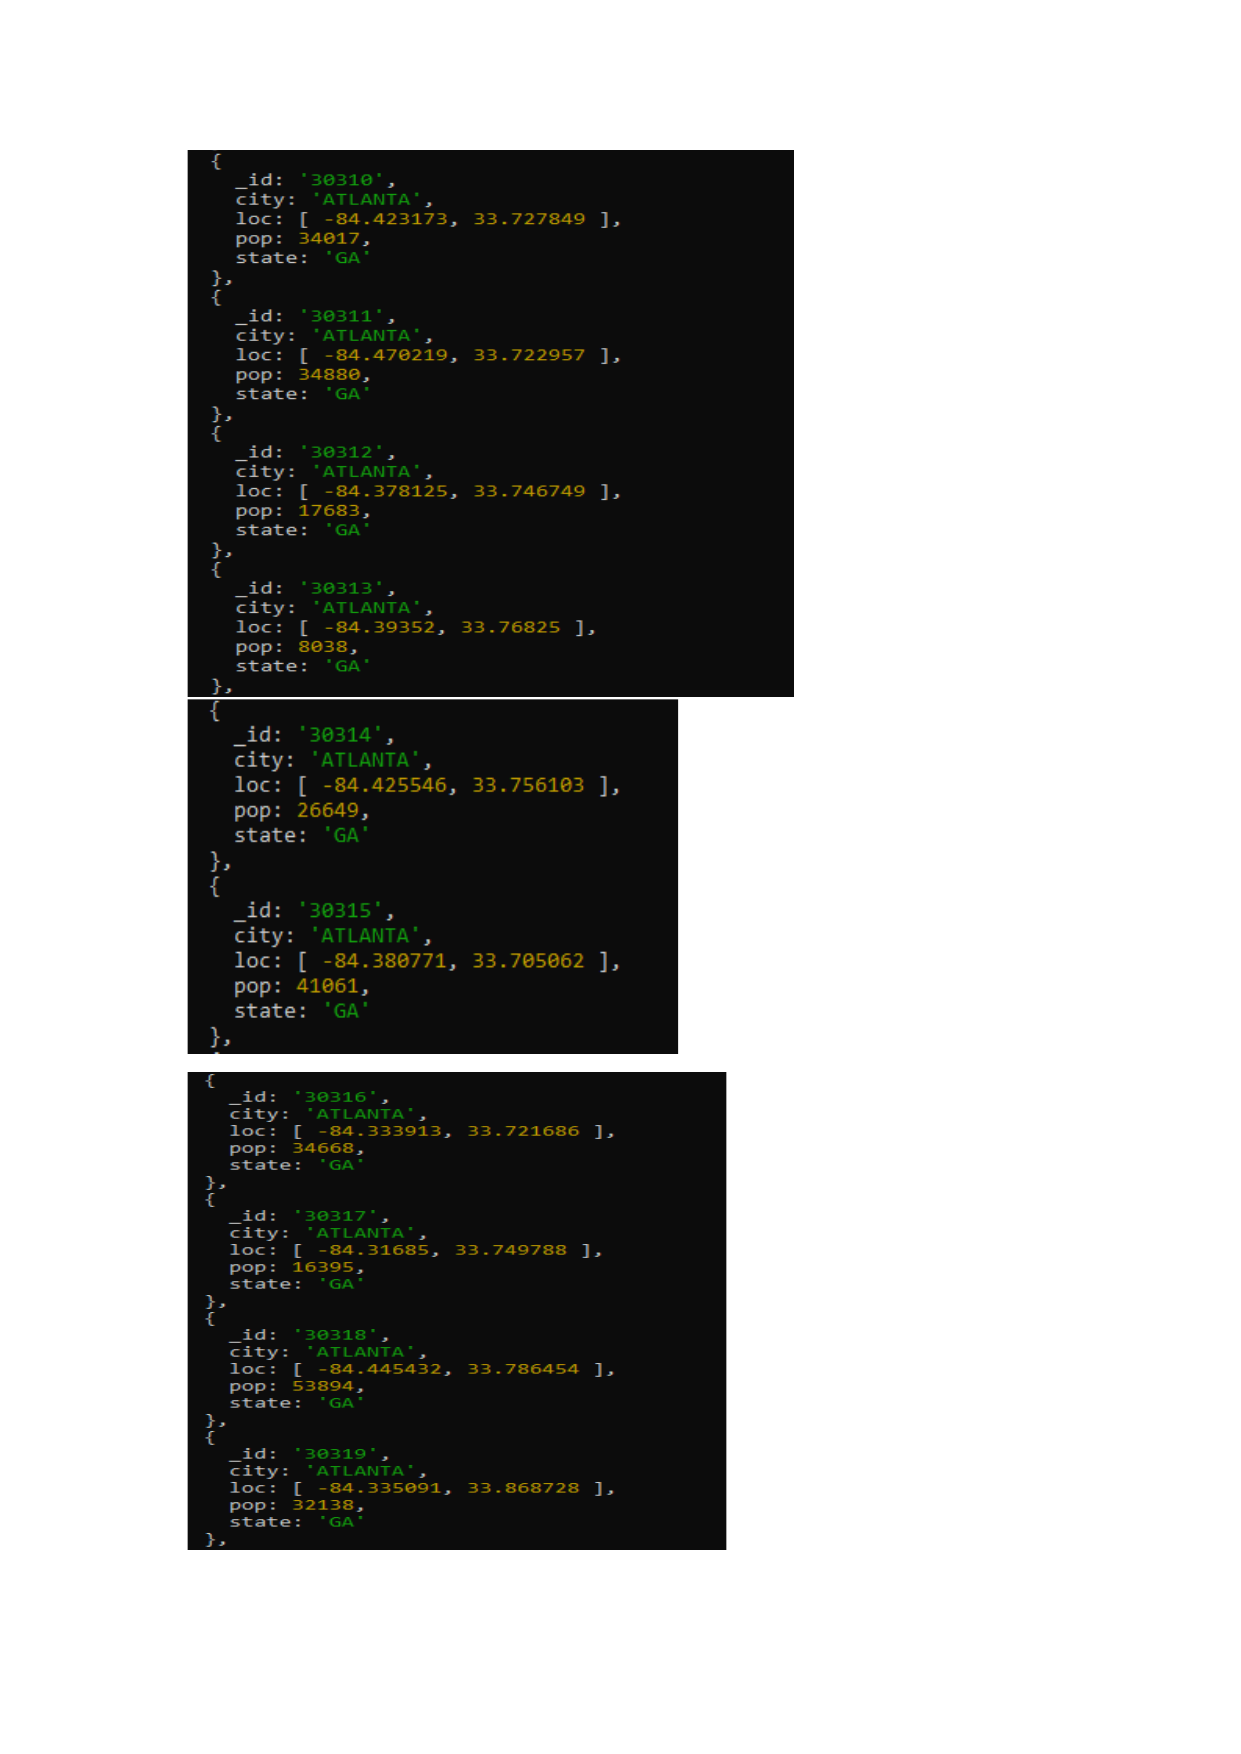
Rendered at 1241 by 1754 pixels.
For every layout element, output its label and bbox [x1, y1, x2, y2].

picture [187, 1072, 727, 1550]
picture [187, 150, 794, 697]
picture [187, 699, 679, 1054]
